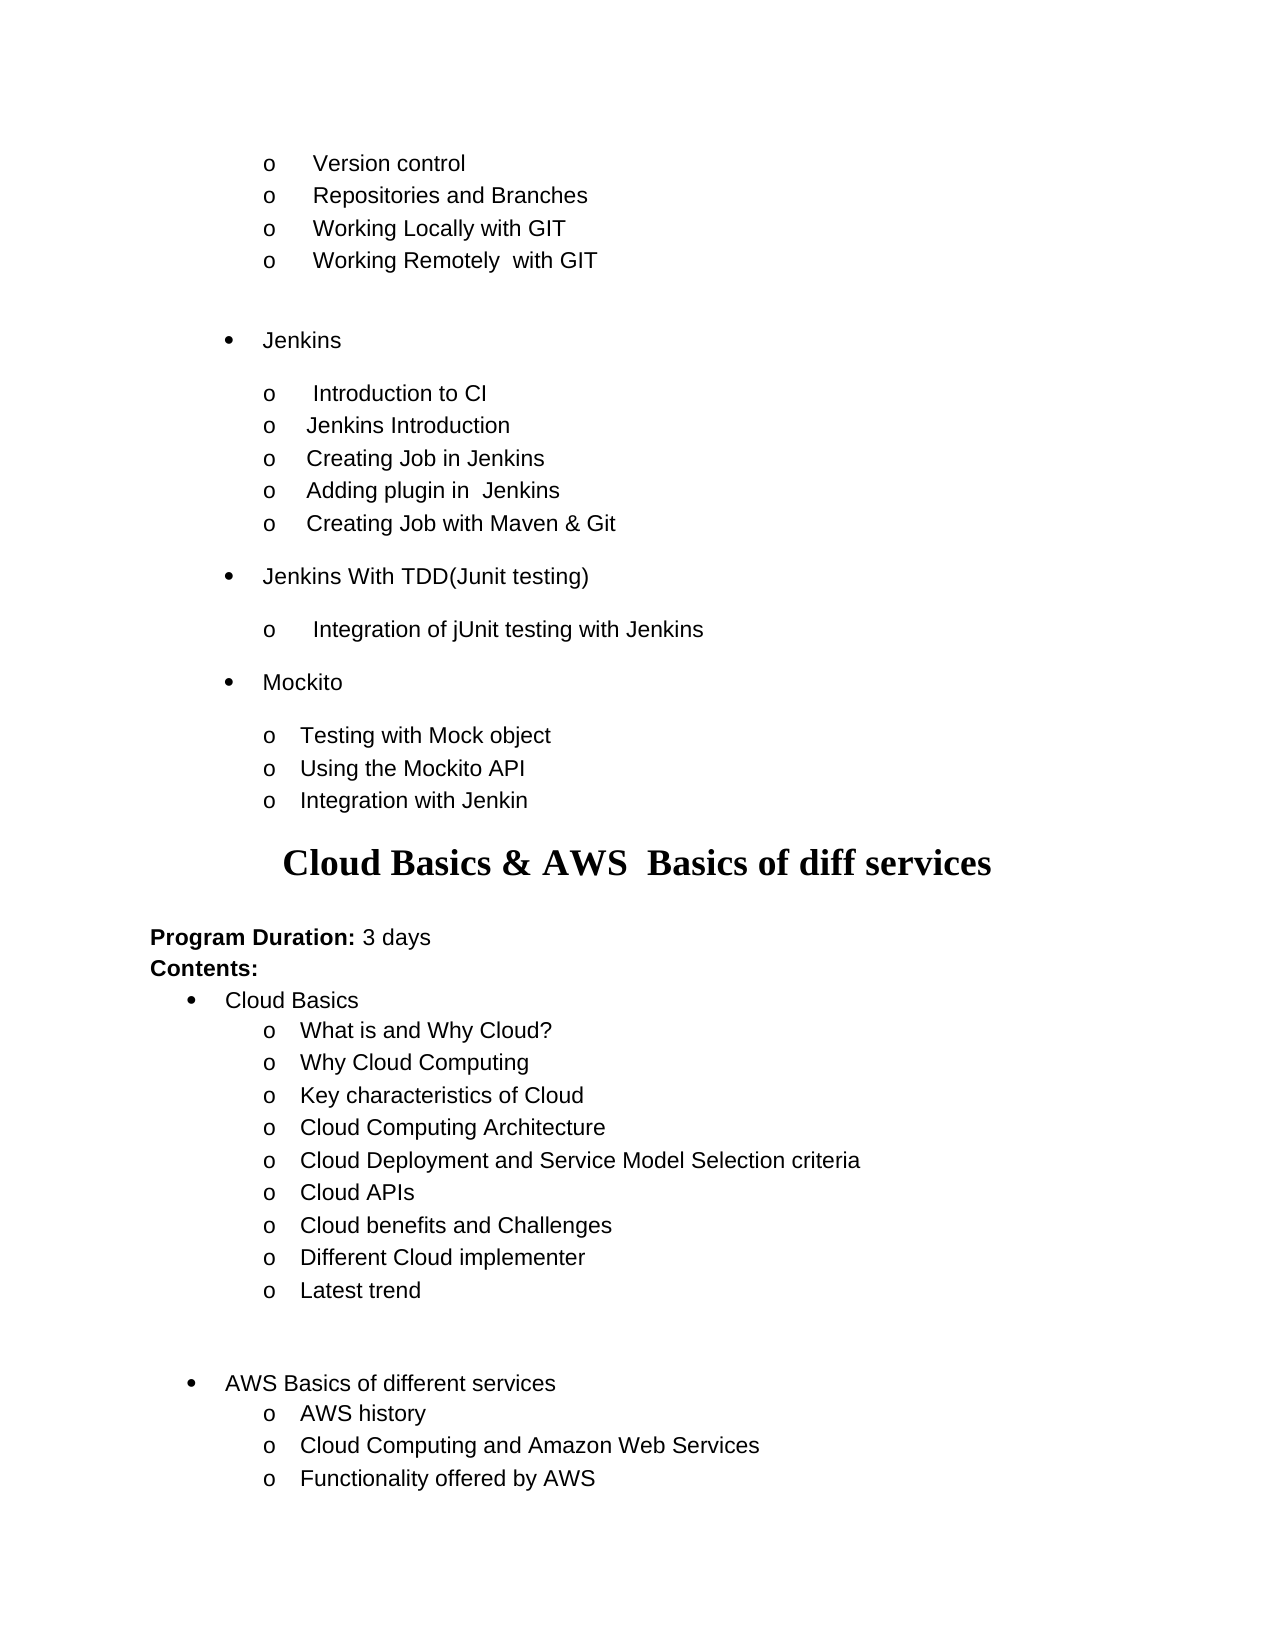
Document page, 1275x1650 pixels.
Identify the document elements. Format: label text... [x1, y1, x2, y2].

list Jenkins Introduction [262, 412, 1125, 441]
list Integration of jUnit testing with Jenkins [262, 616, 1125, 644]
list Creating Job in Jenkins [262, 445, 1125, 473]
list Testing with Mock object [262, 722, 1125, 750]
list Integration with Jenkin [262, 787, 1125, 815]
list Adding plugin in Jenkins [262, 477, 1125, 506]
text Contents: [150, 955, 1125, 981]
list AWS Basics of different services [187, 1370, 1125, 1396]
list Mockito [225, 669, 1125, 696]
list AWS history [262, 1400, 1125, 1428]
list Cloud Deployment and Service Model Selection criteria [262, 1147, 1125, 1175]
list Why Cloud Computing [262, 1049, 1125, 1078]
list Functionality offered by AWS [262, 1465, 1125, 1493]
list Cloud Basics [187, 987, 1125, 1013]
list Cloud Computing and Amazon Web Services [262, 1432, 1125, 1461]
list Latest trend [262, 1277, 1125, 1305]
list Key characteristics of Cloud [262, 1082, 1125, 1110]
list Working Remotely with GIT [262, 247, 1125, 276]
list What is and Why Cloud? [262, 1017, 1125, 1045]
list Version control [262, 150, 1125, 178]
text Cloud Basics & AWS Basics of diff services [150, 840, 1125, 883]
list Jenkins [225, 327, 1125, 353]
list Cloud APIs [262, 1179, 1125, 1208]
list Introduction to CI [262, 380, 1125, 408]
list Creating Job with Maven & Git [262, 510, 1125, 538]
list Repositories and Branches [262, 182, 1125, 211]
list Cloud Computing Architecture [262, 1114, 1125, 1143]
text Program Duration: 3 days [150, 923, 1125, 950]
list Cloud benefits and Challenges [262, 1212, 1125, 1240]
list Different Cloud implementer [262, 1244, 1125, 1273]
list Working Locally with GIT [262, 215, 1125, 243]
list Jenkins With TDD(Junit testing) [225, 563, 1125, 589]
list Using the Mockito API [262, 754, 1125, 783]
